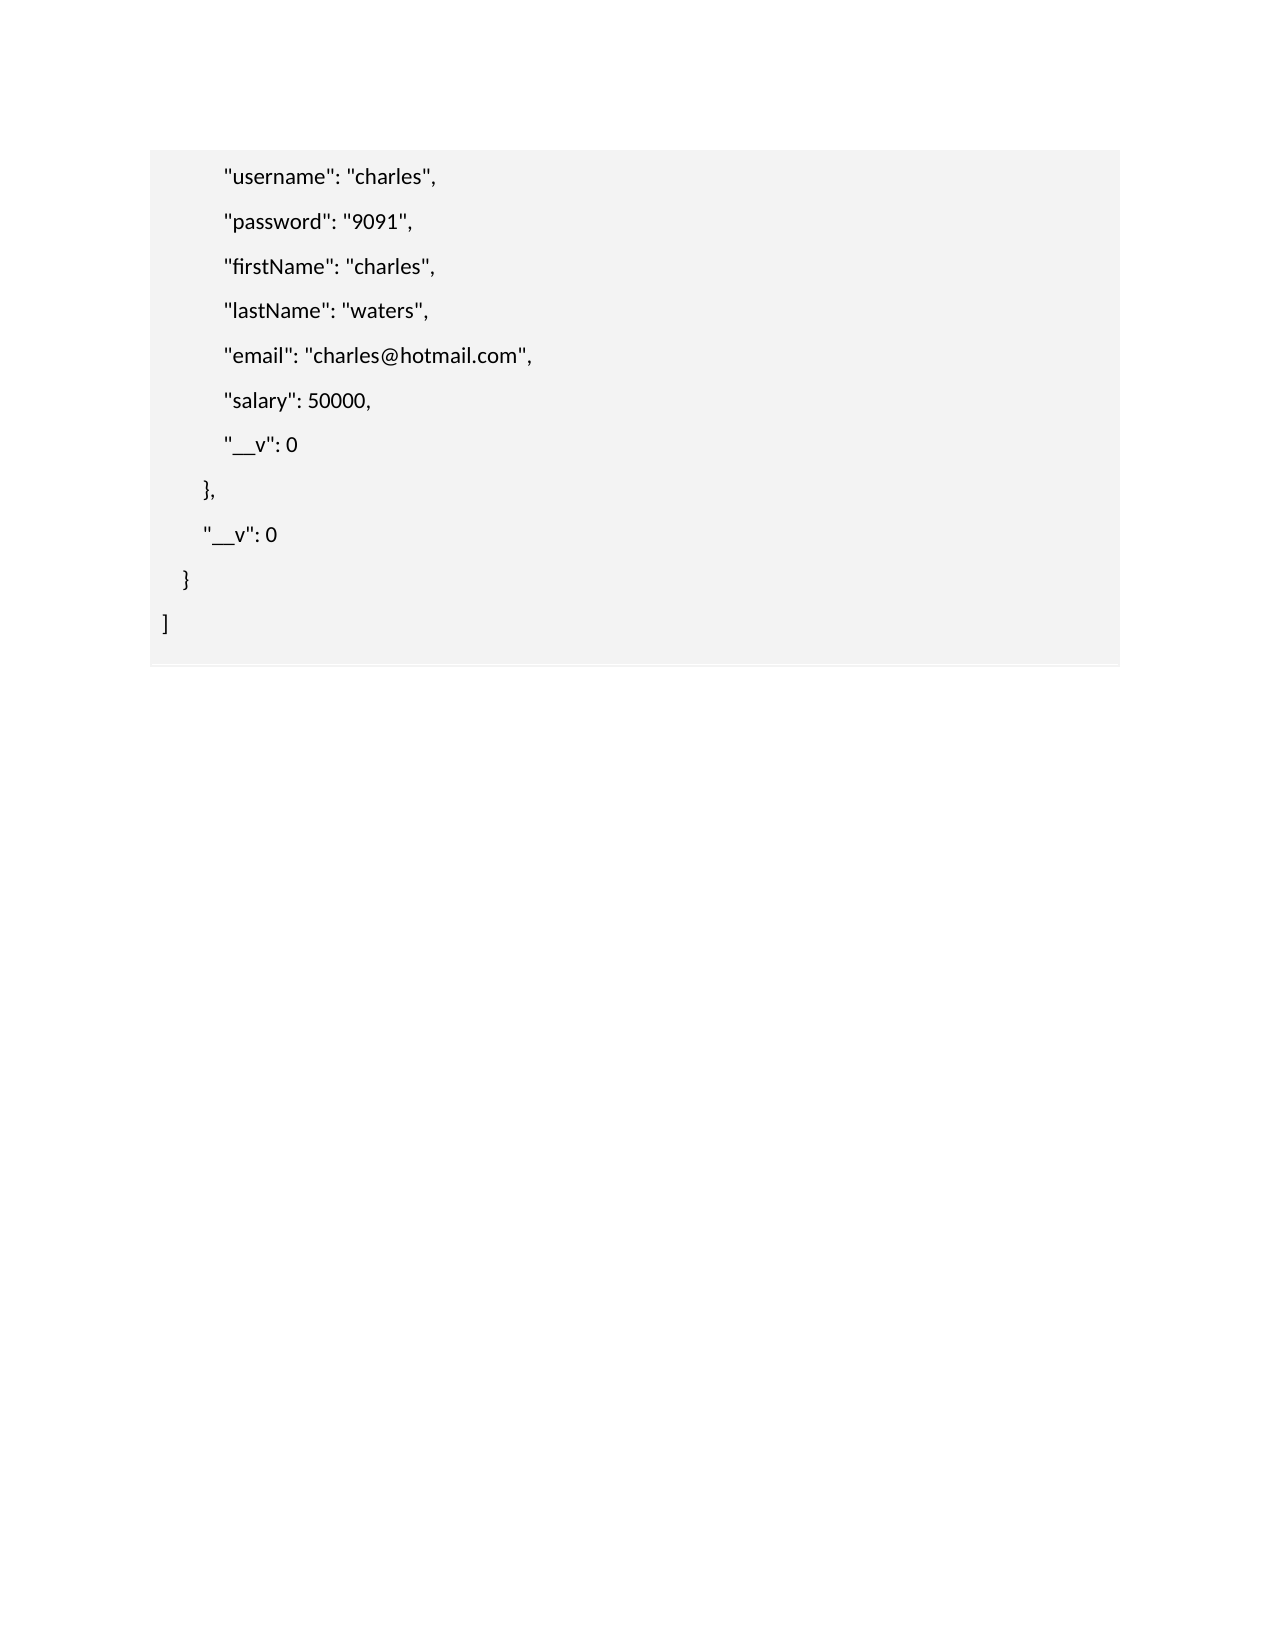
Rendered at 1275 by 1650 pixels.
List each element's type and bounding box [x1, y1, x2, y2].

table_cell [152, 152, 1118, 664]
